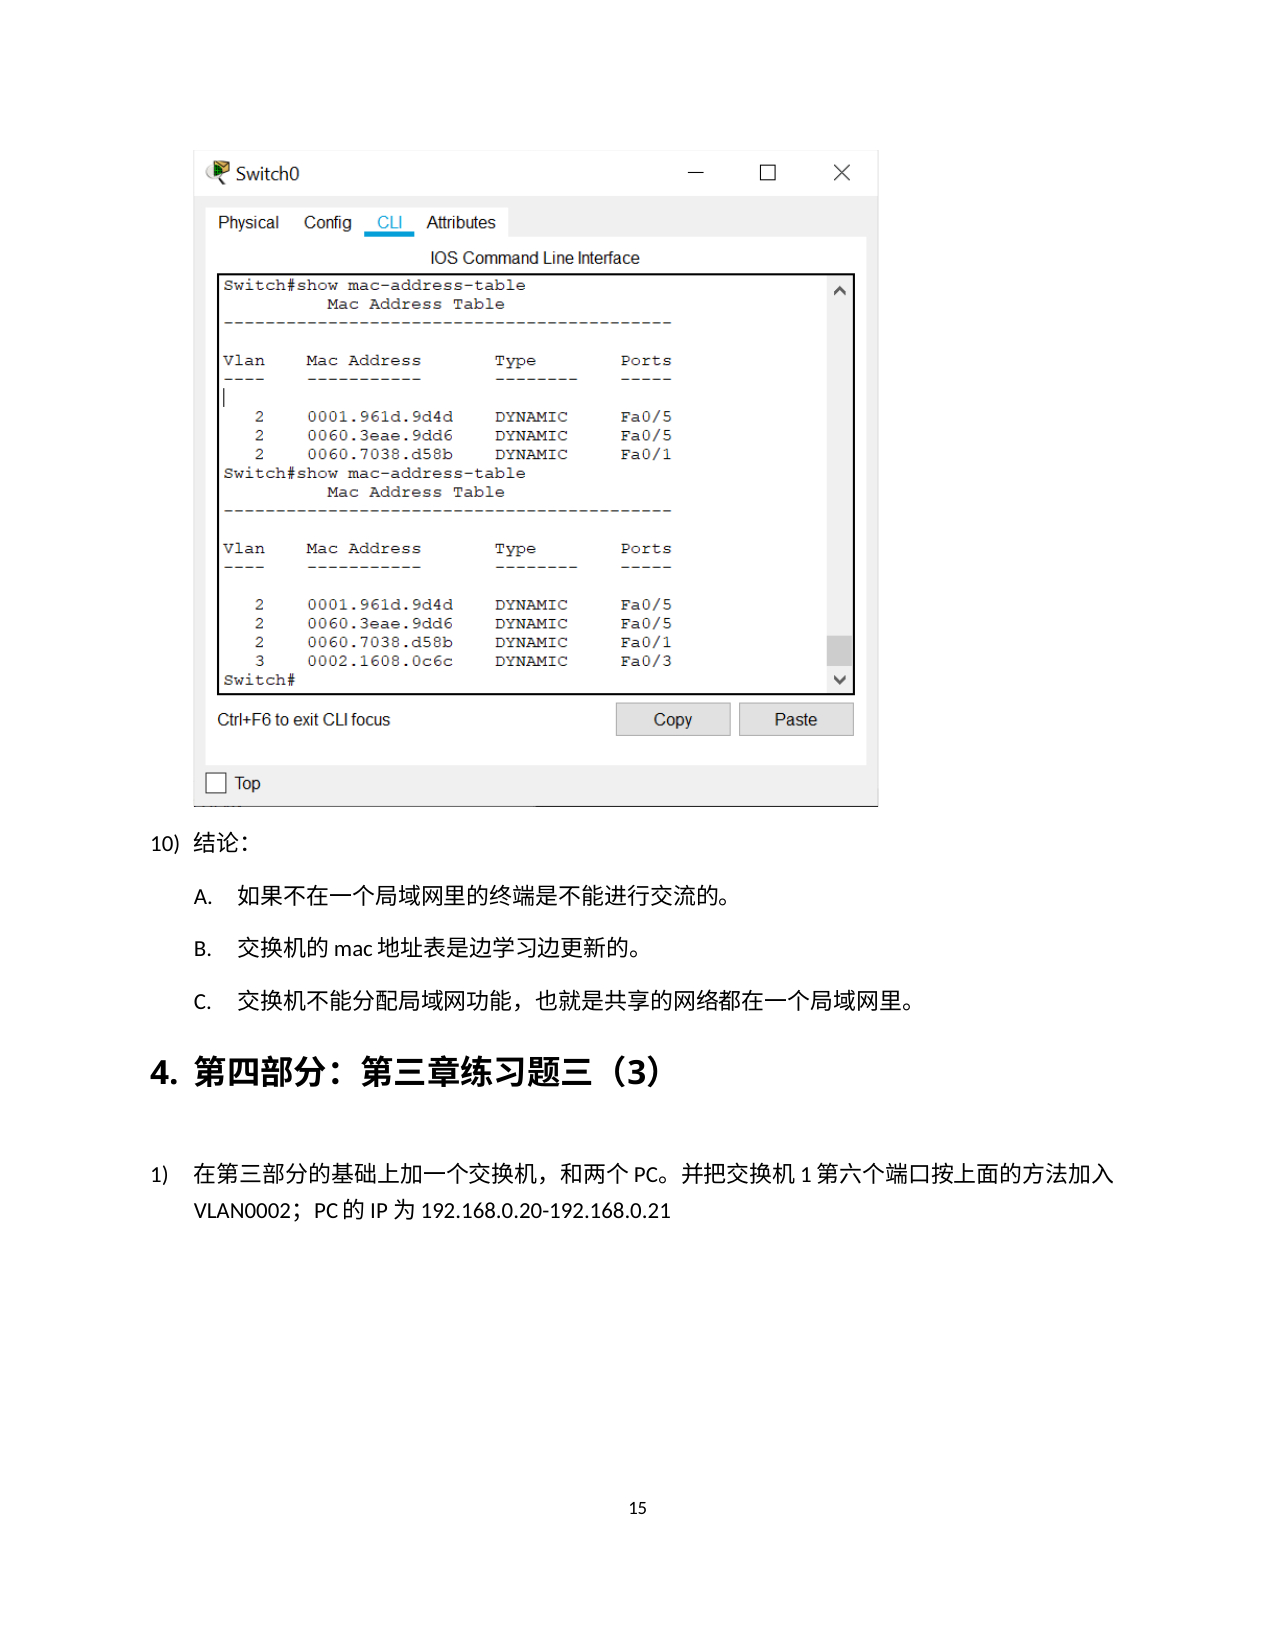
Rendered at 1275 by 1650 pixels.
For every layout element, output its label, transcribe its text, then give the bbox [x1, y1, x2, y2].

list 交换机的mac地址表是边学习边更新的。 [194, 930, 1125, 963]
list 在第三部分的基础上加一个交换机，和两个PC。并把交换机1第六个端口按上面的方法加入VLAN0002；PC的IP 为192.168.0.20-192.168.0.21 [150, 1156, 1125, 1225]
subtitle 第四部分：第三章练习题三（3） [150, 1046, 1125, 1094]
list 交换机不能分配局域网功能，也就是共享的网络都在一个局域网里。 [194, 983, 1125, 1016]
list 如果不在一个局域网里的终端是不能进行交流的。 [194, 878, 1125, 911]
picture [193, 150, 879, 807]
list 结论： [150, 825, 1125, 858]
